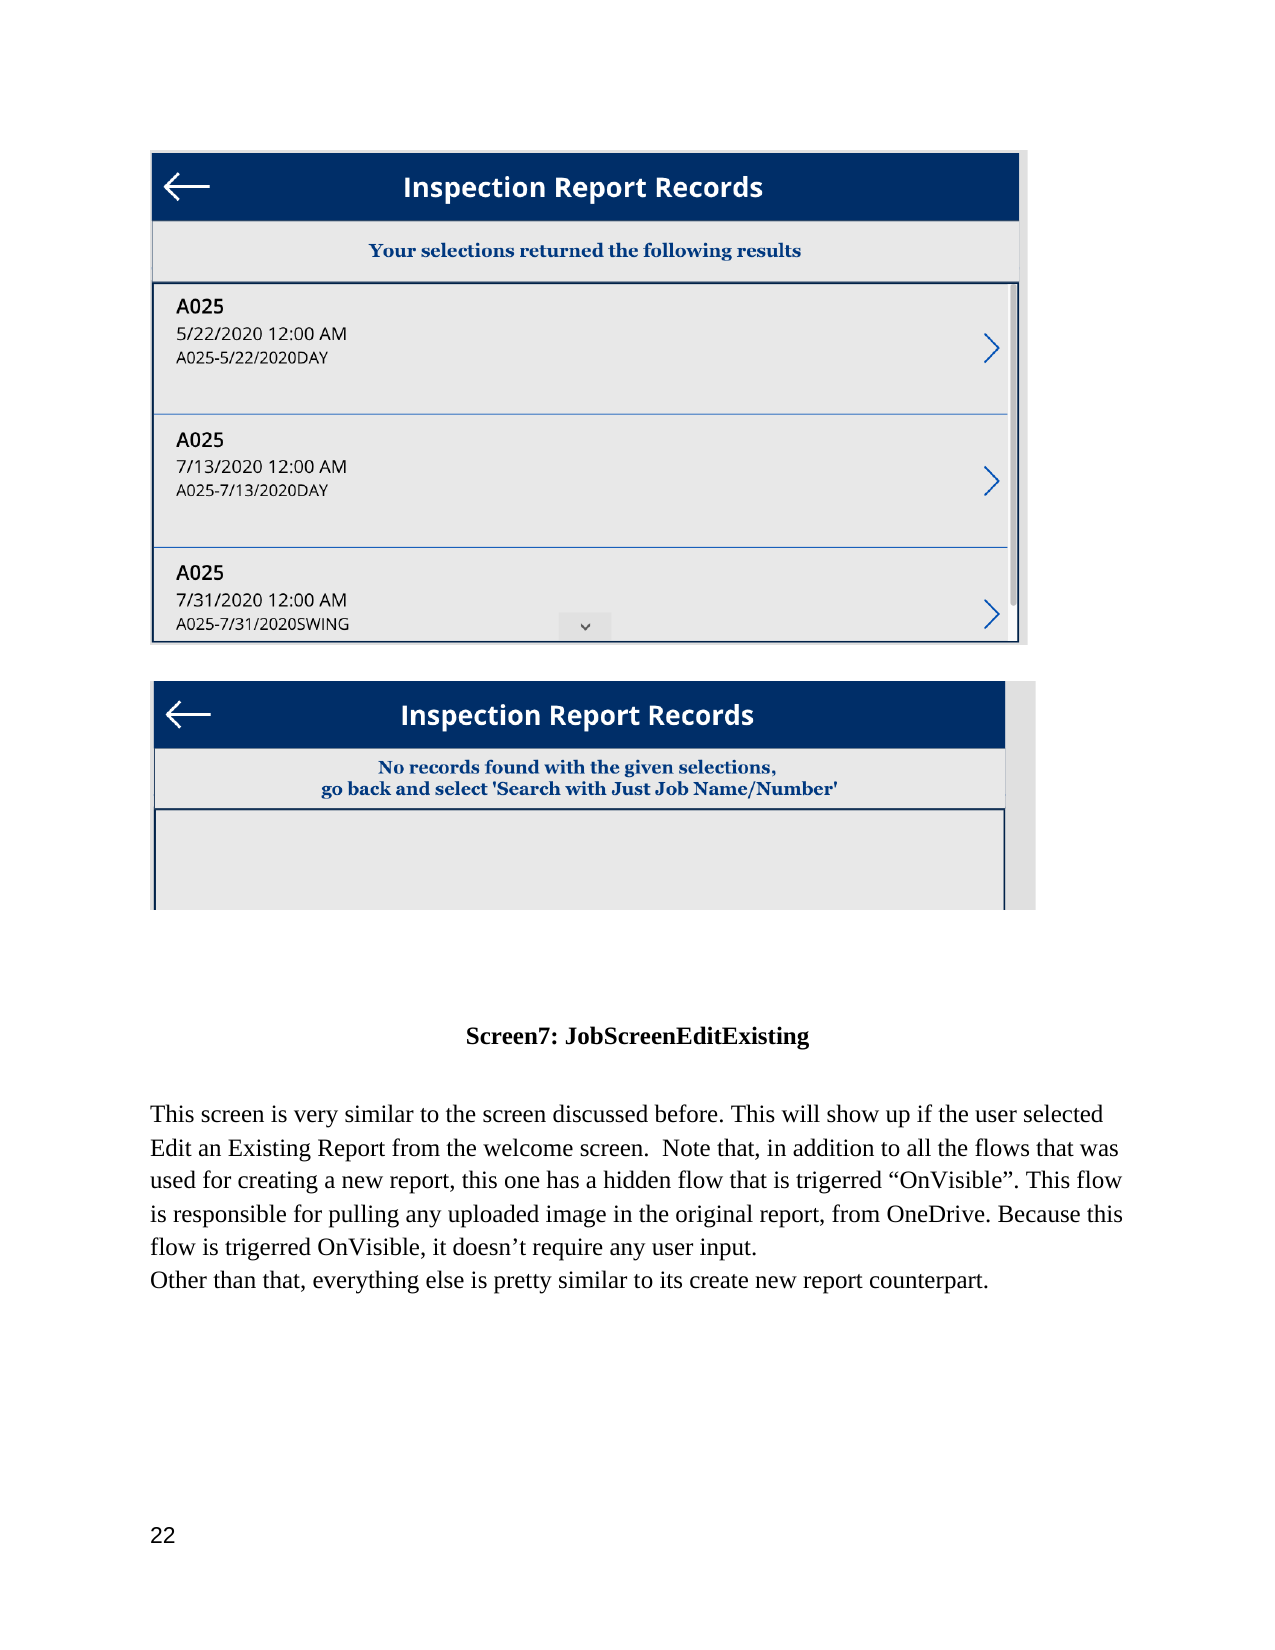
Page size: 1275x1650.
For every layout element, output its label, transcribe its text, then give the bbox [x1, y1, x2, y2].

subtitle Screen7: JobScreenEditExisting [150, 1021, 1125, 1050]
text Other than that, everything else is pretty similar to its create new report counterpart. [150, 1265, 1125, 1293]
picture [150, 150, 1028, 645]
picture [150, 681, 1036, 910]
text This screen is very similar to the screen discussed before. This will show up if the user selected Edit an Existing Report from the welcome screen. Note that, in addition to all the flows that was used for creating a new report, this one has a hidden flow that is trigerred “OnVisible”. This flow is responsible for pulling any uploaded image in the original report, from OneDrive. Because this flow is trigerred OnVisible, it doesn’t require any user input. [150, 1099, 1125, 1260]
